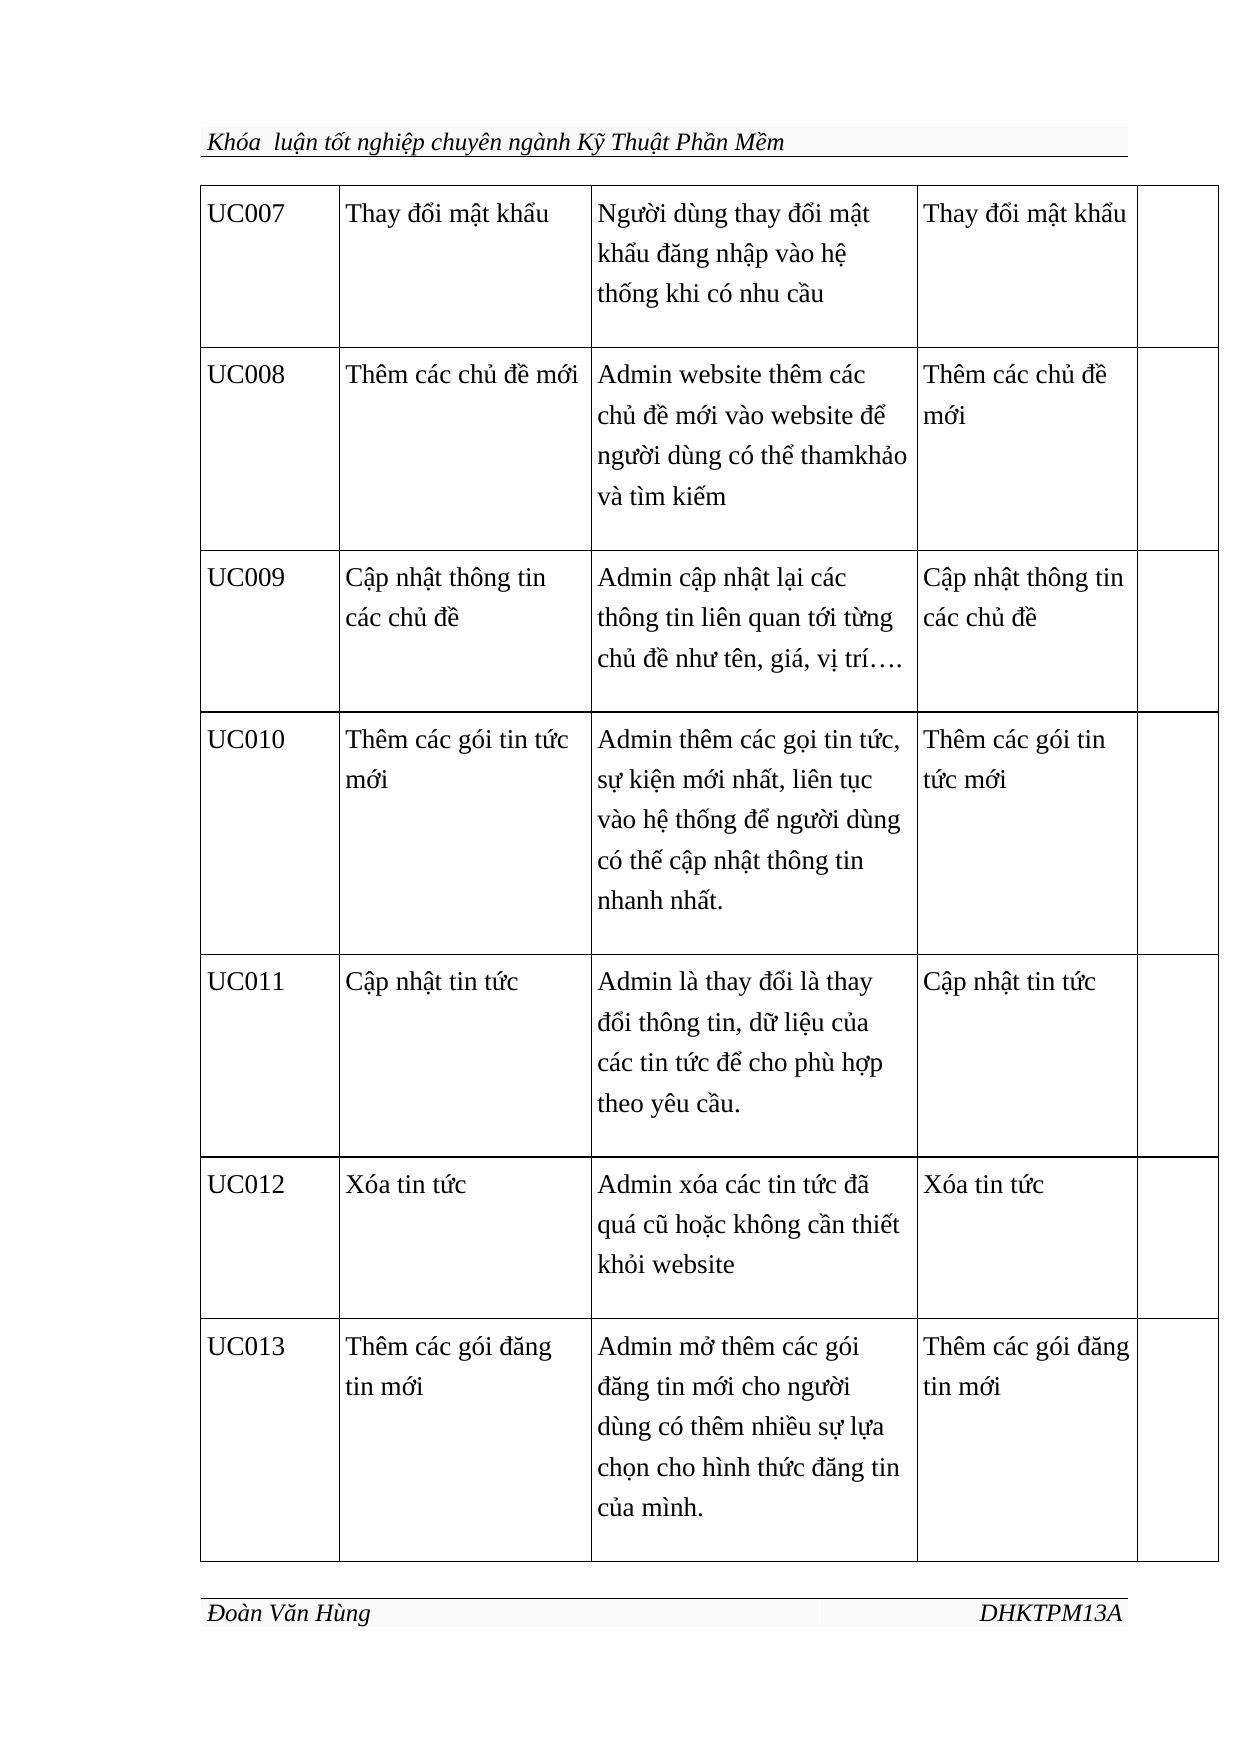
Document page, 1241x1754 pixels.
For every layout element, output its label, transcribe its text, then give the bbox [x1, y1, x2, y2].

table_cell Admin cập nhật lại các thông tin liên quan tới từng chủ đề như tên, giá, vị trí…. [592, 551, 917, 711]
table_cell UC009 [201, 551, 339, 711]
table_cell UC007 [201, 186, 339, 347]
table_cell Admin xóa các tin tức đã quá cũ hoặc không cần thiết khỏi website [592, 1158, 917, 1318]
table_cell Admin thêm các gọi tin tức, sự kiện mới nhất, liên tục vào hệ thống để người dùng có thế cập nhật thông tin nhanh nhất. [592, 713, 917, 954]
table_cell Thêm các gói tin tức mới [918, 713, 1137, 954]
table_cell Cập nhật thông tin các chủ đề [340, 551, 591, 711]
table_cell [1138, 186, 1218, 347]
table_cell Admin là thay đổi là thay đổi thông tin, dữ liệu của các tin tức để cho phù hợp theo yêu cầu. [592, 955, 917, 1156]
table_cell [1138, 713, 1218, 954]
table_cell Xóa tin tức [918, 1158, 1137, 1318]
table_cell Thêm các gói tin tức mới [340, 713, 591, 954]
table_cell UC013 [201, 1319, 339, 1561]
table_cell Admin mở thêm các gói đăng tin mới cho người dùng có thêm nhiều sự lựa chọn cho hình thức đăng tin của mình. [592, 1319, 917, 1561]
table_cell [1138, 955, 1218, 1156]
table_cell Admin website thêm các chủ đề mới vào website để người dùng có thể thamkhảo và tìm kiếm [592, 348, 917, 549]
table_cell UC010 [201, 713, 339, 954]
table_cell Cập nhật tin tức [340, 955, 591, 1156]
table_cell UC008 [201, 348, 339, 549]
table_cell [1138, 551, 1218, 711]
table_cell Thêm các gói đăng tin mới [340, 1319, 591, 1561]
table_cell Thêm các chủ đề mới [918, 348, 1137, 549]
table_cell Thay đổi mật khẩu [918, 186, 1137, 347]
table_cell Người dùng thay đổi mật khẩu đăng nhập vào hệ thống khi có nhu cầu [592, 186, 917, 347]
table_cell Cập nhật tin tức [918, 955, 1137, 1156]
table_cell [1138, 1158, 1218, 1318]
table_cell UC011 [201, 955, 339, 1156]
table_cell Thêm các gói đăng tin mới [918, 1319, 1137, 1561]
table_cell Thêm các chủ đề mới [340, 348, 591, 549]
table_cell UC012 [201, 1158, 339, 1318]
table_cell [1138, 348, 1218, 549]
table_cell Cập nhật thông tin các chủ đề [918, 551, 1137, 711]
table_cell Thay đổi mật khẩu [340, 186, 591, 347]
table_cell [1138, 1319, 1218, 1561]
table_cell Xóa tin tức [340, 1158, 591, 1318]
